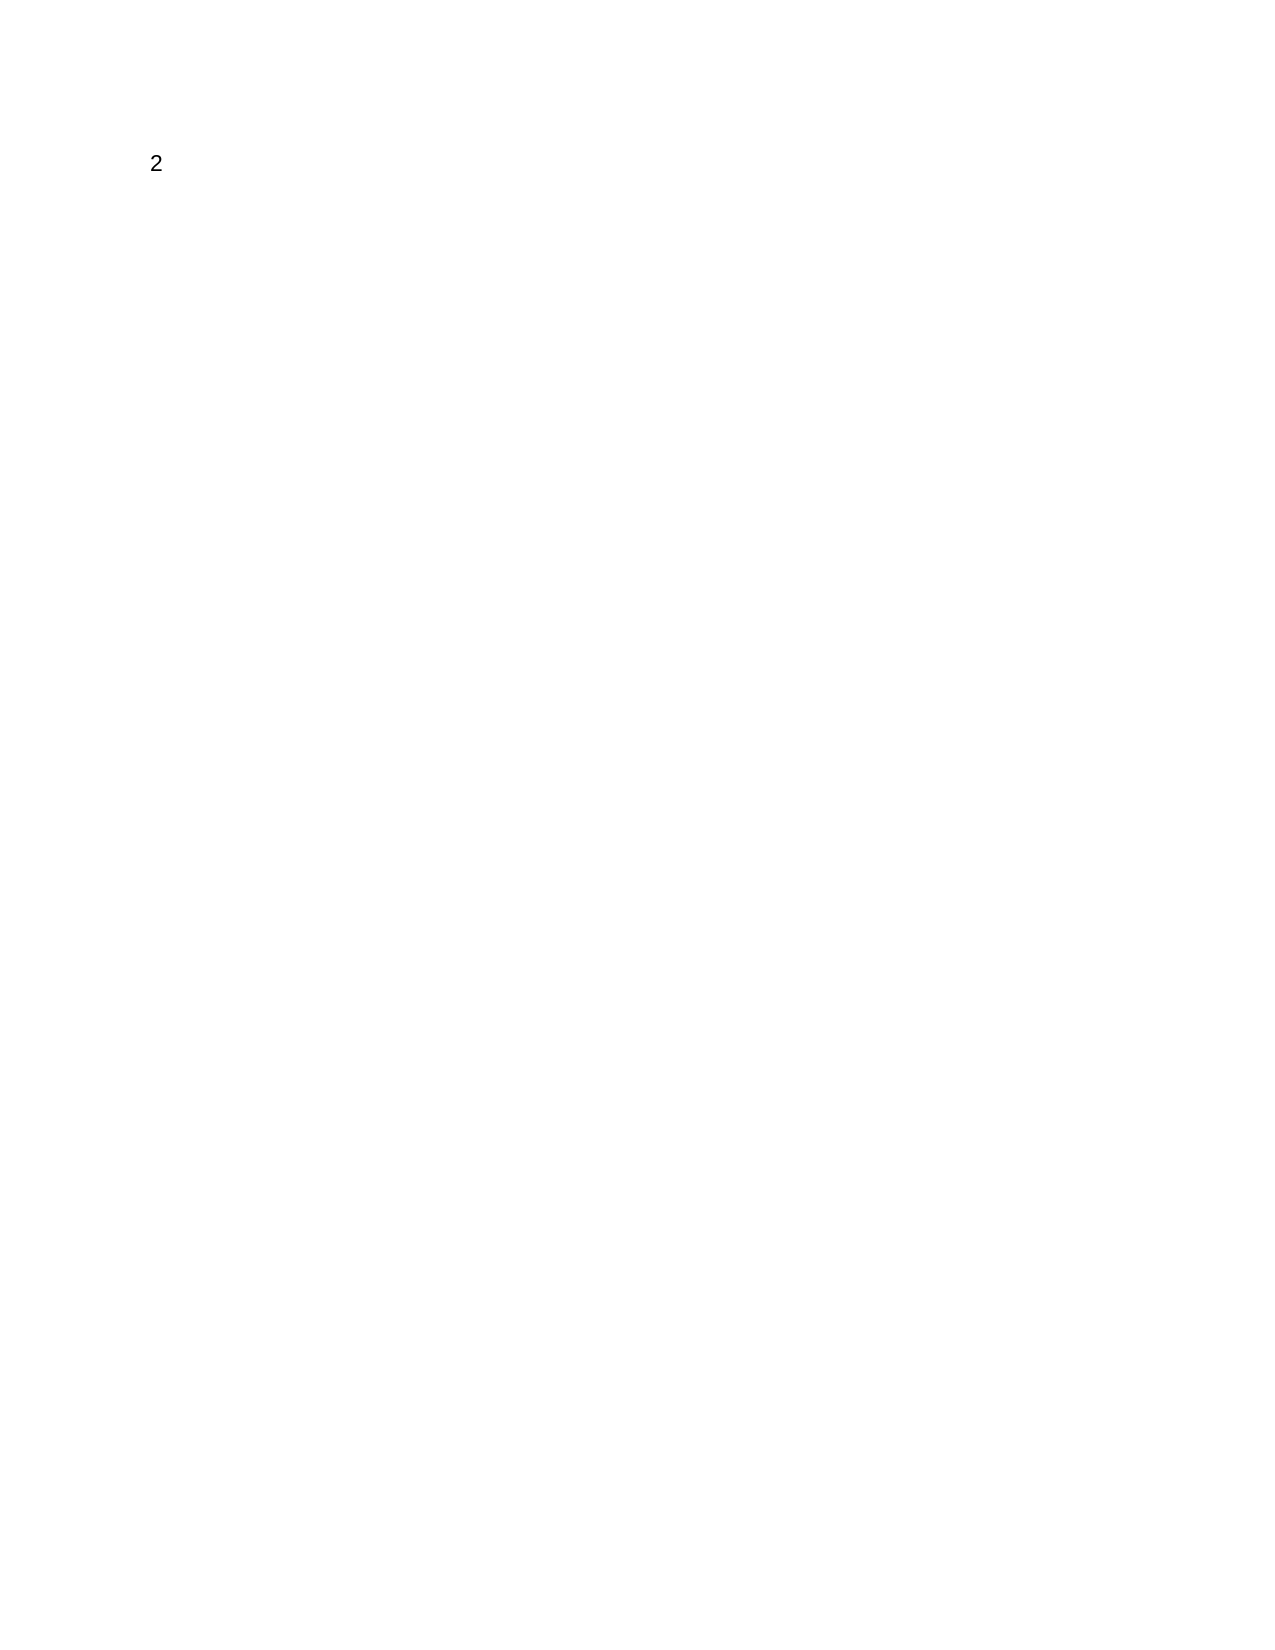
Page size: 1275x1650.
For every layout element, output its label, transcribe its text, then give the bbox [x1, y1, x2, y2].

text 2 [150, 150, 1125, 176]
